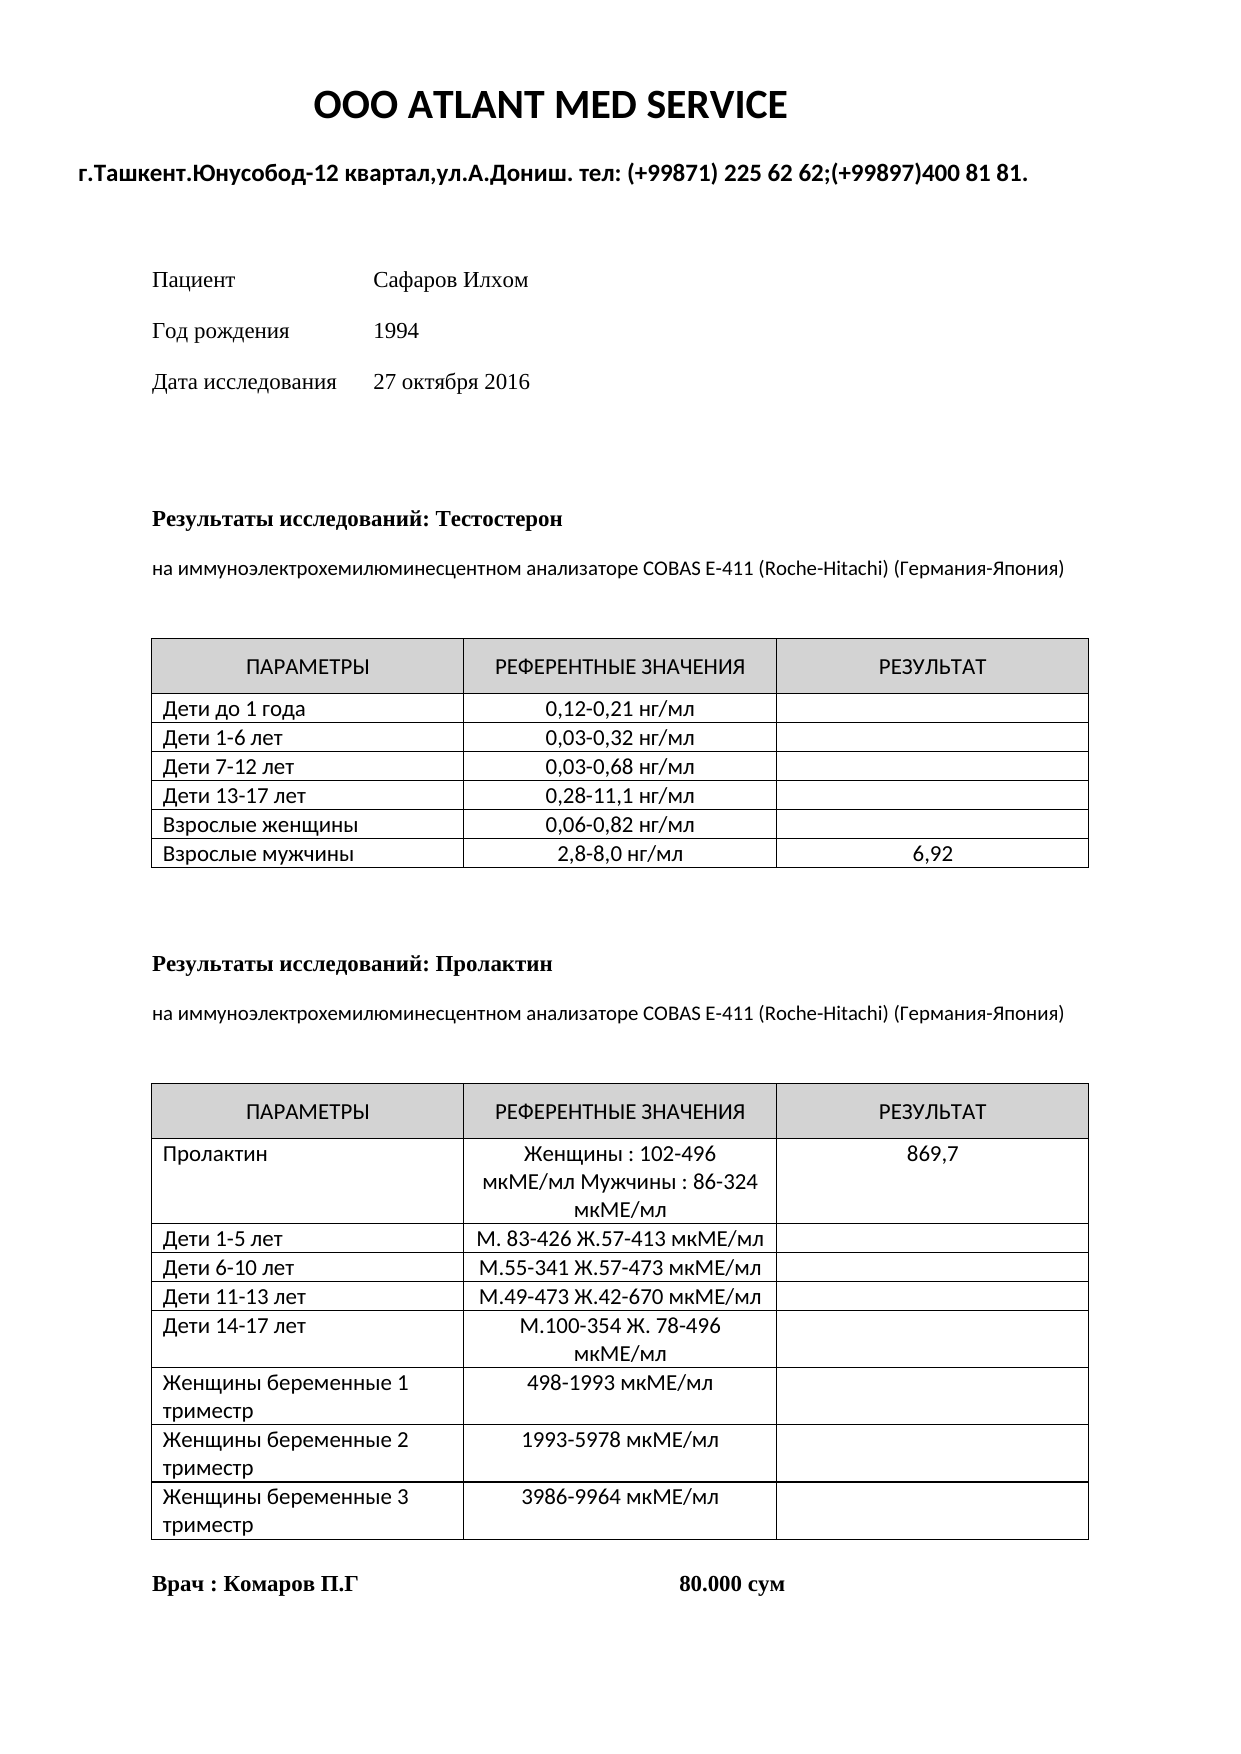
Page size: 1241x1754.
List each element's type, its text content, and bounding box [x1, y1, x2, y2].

table_cell Женщины беременные 3 триместр [152, 1483, 463, 1538]
table_cell Пролактин [152, 1139, 463, 1223]
table_cell Взрослые женщины [152, 810, 463, 838]
table_cell М.49-473 Ж.42-670 мкМЕ/мл [464, 1282, 776, 1310]
table_cell Женщины беременные 2 триместр [152, 1425, 463, 1481]
table_cell 3986-9964 мкМЕ/мл [464, 1483, 776, 1538]
table_cell Женщины : 102-496 мкМЕ/мл Мужчины : 86-324 мкМЕ/мл [464, 1139, 776, 1223]
text г.Ташкент.Юнусобод-12 квартал,ул.А.Дониш. тел: (+99871) 225 62 62;(+99897)400 81 81. [78, 157, 1162, 188]
table_cell [777, 694, 1088, 722]
table_cell М.55-341 Ж.57-473 мкМЕ/мл [464, 1253, 776, 1281]
table_cell [777, 810, 1088, 838]
table_cell 0,12-0,21 нг/мл [464, 694, 776, 722]
table_cell Дети 1-5 лет [152, 1224, 463, 1252]
table_cell 498-1993 мкМЕ/мл [464, 1368, 776, 1424]
table_cell Взрослые мужчины [152, 839, 463, 867]
table_cell [777, 781, 1088, 809]
table_cell 1993-5978 мкМЕ/мл [464, 1425, 776, 1481]
text Результаты исследований: Тестостерон [78, 504, 1162, 531]
table_cell Женщины беременные 1 триместр [152, 1368, 463, 1424]
table_cell М. 83-426 Ж.57-413 мкМЕ/мл [464, 1224, 776, 1252]
table_cell 0,03-0,68 нг/мл [464, 752, 776, 780]
table_cell [777, 1483, 1088, 1538]
table_cell 6,92 [777, 839, 1088, 867]
table_cell Дети 11-13 лет [152, 1282, 463, 1310]
table_header РЕФЕРЕНТНЫЕ ЗНАЧЕНИЯ [464, 639, 776, 693]
table_cell Дети 6-10 лет [152, 1253, 463, 1281]
table_cell 0,03-0,32 нг/мл [464, 723, 776, 751]
table_cell [777, 1311, 1088, 1367]
table_header РЕЗУЛЬТАТ [777, 1084, 1088, 1138]
text ООО ATLANT MED SERVICE [78, 78, 1162, 129]
table_cell Дети 14-17 лет [152, 1311, 463, 1367]
table_cell [777, 752, 1088, 780]
table_header РЕФЕРЕНТНЫЕ ЗНАЧЕНИЯ [464, 1084, 776, 1138]
table_cell 869,7 [777, 1139, 1088, 1223]
table_header ПАРАМЕТРЫ [152, 639, 463, 693]
table_cell [777, 1282, 1088, 1310]
table_cell Дети 7-12 лет [152, 752, 463, 780]
text на иммуноэлектрохемилюминесцентном анализаторе COBAS E-411 (Roche-Hitachi) (Германия-Япония) [78, 1001, 1162, 1058]
table_cell 0,06-0,82 нг/мл [464, 810, 776, 838]
table_cell [777, 723, 1088, 751]
table_cell [777, 1425, 1088, 1481]
table_cell Дети 1-6 лет [152, 723, 463, 751]
table_cell [777, 1368, 1088, 1424]
text на иммуноэлектрохемилюминесцентном анализаторе COBAS E-411 (Roche-Hitachi) (Германия-Япония) [78, 556, 1162, 613]
table_cell Дети до 1 года [152, 694, 463, 722]
table_cell [777, 1224, 1088, 1252]
text Год рождения 1994 [78, 317, 1162, 344]
table_header РЕЗУЛЬТАТ [777, 639, 1088, 693]
text Врач : Комаров П.Г 80.000 сум [78, 1539, 1162, 1596]
table_cell 2,8-8,0 нг/мл [464, 839, 776, 867]
table_cell [777, 1253, 1088, 1281]
table_cell Дети 13-17 лет [152, 781, 463, 809]
text Дата исследования 27 октября 2016 [78, 368, 1162, 395]
table_cell 0,28-11,1 нг/мл [464, 781, 776, 809]
table_header ПАРАМЕТРЫ [152, 1084, 463, 1138]
table_cell М.100-354 Ж. 78-496 мкМЕ/мл [464, 1311, 776, 1367]
text Пациент Сафаров Илхом [78, 266, 1162, 293]
text Результаты исследований: Пролактин [78, 949, 1162, 976]
